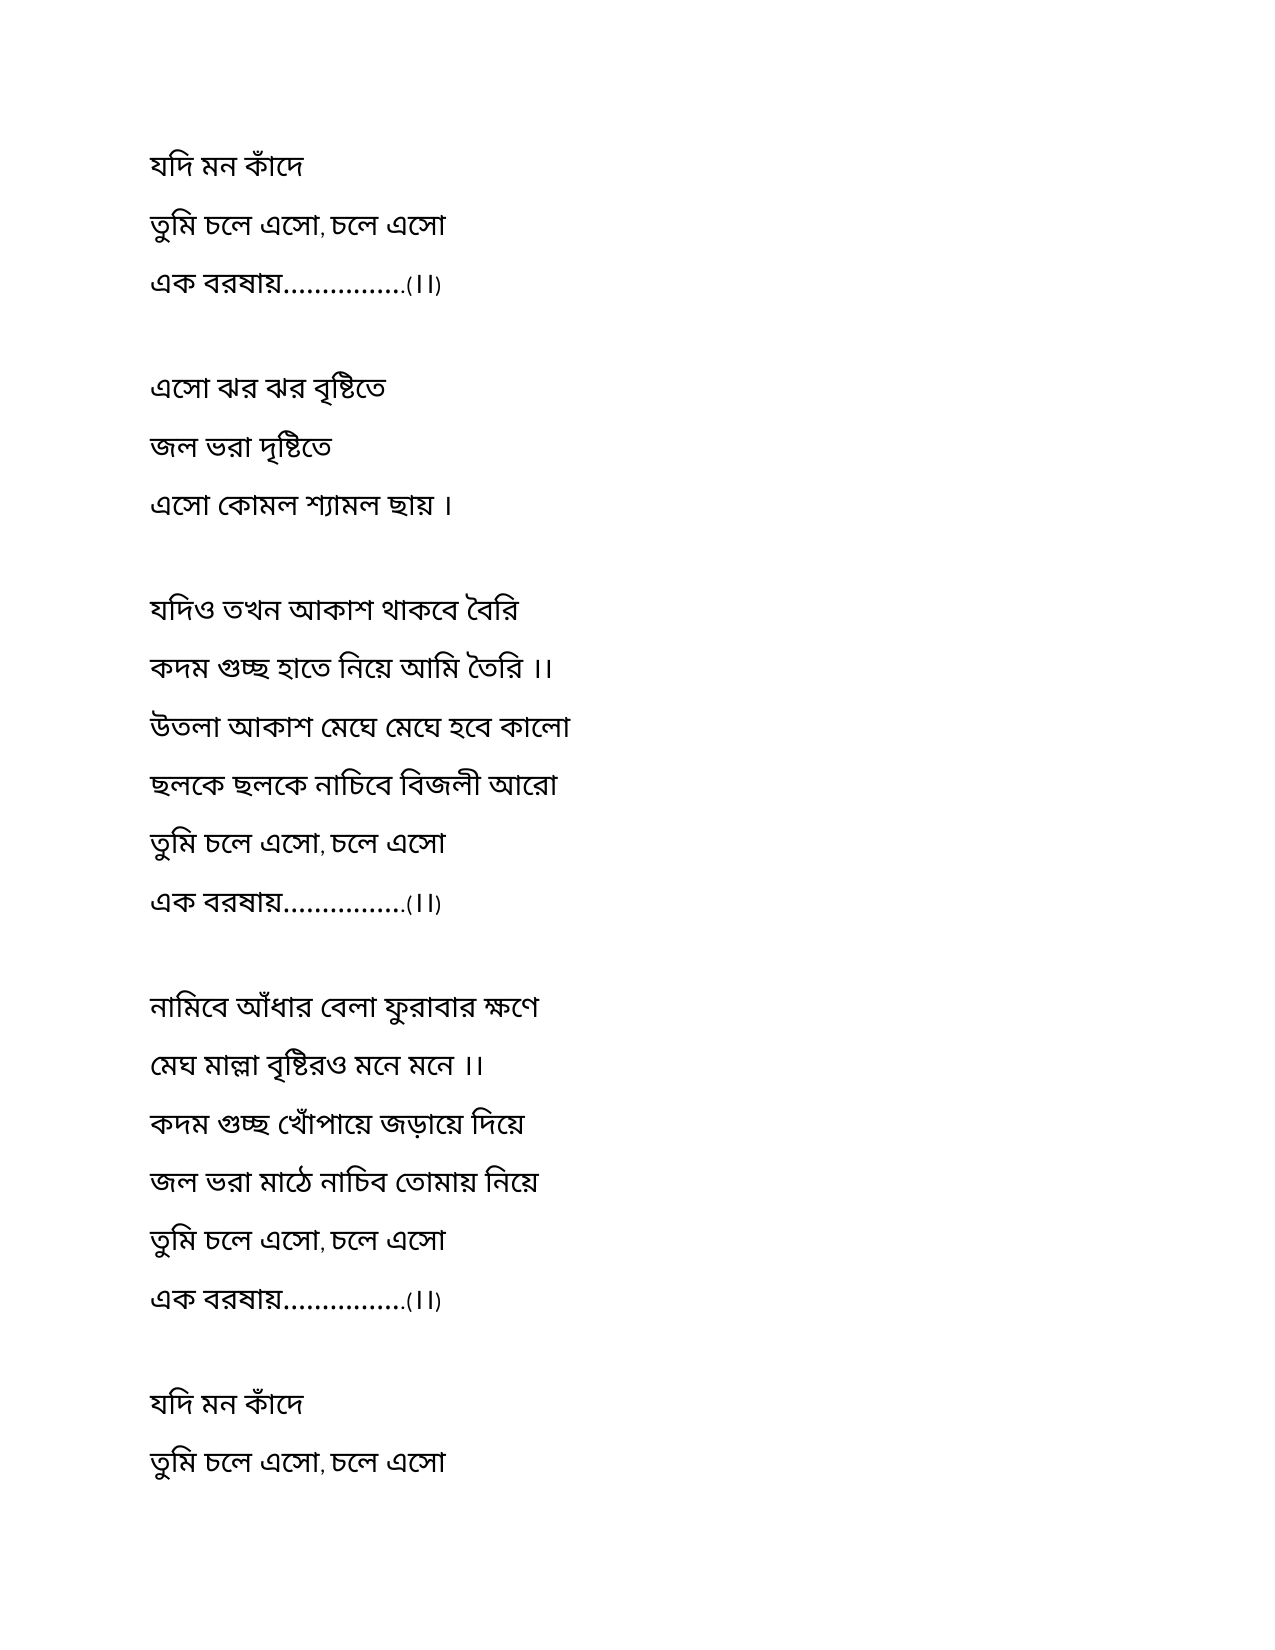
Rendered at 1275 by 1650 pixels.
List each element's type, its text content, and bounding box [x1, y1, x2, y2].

text উতলা আকাশ মেঘে মেঘে হবে কালো [150, 710, 1125, 749]
text জল ভরা দৃষ্টিতে [150, 430, 1125, 469]
text এক বরষায়…………….(।।) [150, 1282, 1125, 1321]
text যদিও তখন আকাশ থাকবে বৈরি [150, 594, 1125, 632]
text এসো ঝর ঝর বৃষ্টিতে [150, 372, 1125, 411]
text জল ভরা মাঠে নাচিব তোমায় নিয়ে [150, 1166, 1125, 1204]
text নামিবে আঁধার বেলা ফুরাবার ক্ষণে [150, 991, 1125, 1029]
text কদম গুচ্ছ খোঁপায়ে জড়ায়ে দিয়ে [150, 1107, 1125, 1146]
text তুমি চলে এসো, চলে এসো [150, 1446, 1125, 1484]
text যদি মন কাঁদে [150, 150, 1125, 189]
text তুমি চলে এসো, চলে এসো [150, 1224, 1125, 1263]
text ছলকে ছলকে নাচিবে বিজলী আরো [150, 769, 1125, 807]
text এসো কোমল শ্যামল ছায় । [150, 488, 1125, 527]
text এক বরষায়…………….(।।) [150, 267, 1125, 305]
text তুমি চলে এসো, চলে এসো [150, 827, 1125, 866]
text যদি মন কাঁদে [150, 1387, 1125, 1426]
text মেঘ মাল্লা বৃষ্টিরও মনে মনে ।। [150, 1049, 1125, 1088]
text তুমি চলে এসো, চলে এসো [150, 208, 1125, 247]
text কদম গুচ্ছ হাতে নিয়ে আমি তৈরি ।। [150, 652, 1125, 691]
text এক বরষায়…………….(।।) [150, 885, 1125, 924]
